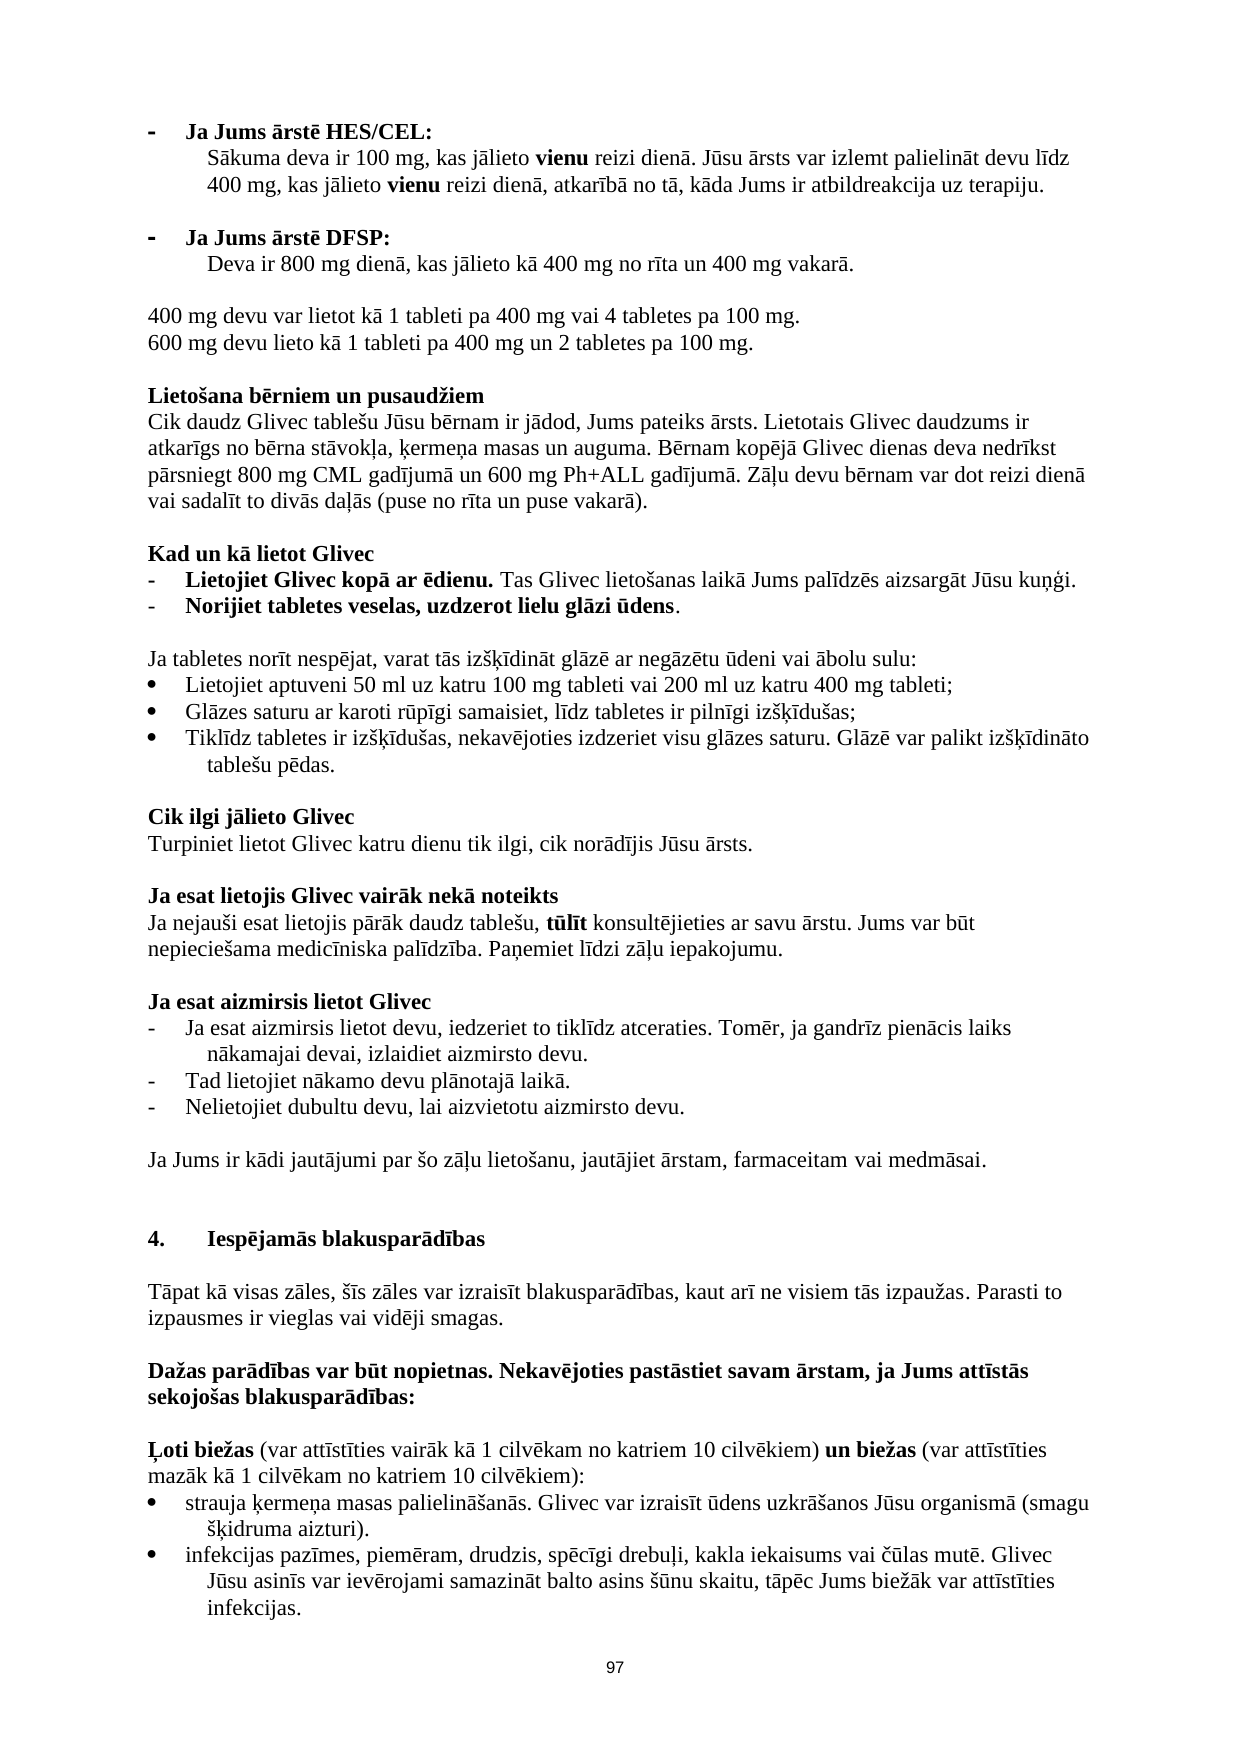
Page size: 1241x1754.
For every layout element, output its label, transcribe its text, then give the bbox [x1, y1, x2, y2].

list Tāpat kā visas zāles, šīs zāles var izraisīt blakusparādības, kaut arī ne visiem tās izpaužas. Parasti to izpausmes ir vieglas vai vidēji smagas. [148, 1278, 1092, 1330]
list Tiklīdz tabletes ir izšķīdušas, nekavējoties izdzeriet visu glāzes saturu. Glāzē var palikt izšķīdināto tablešu pēdas. [148, 724, 1092, 777]
list Nelietojiet dubultu devu, lai aizvietotu aizmirsto devu. [148, 1093, 1093, 1119]
list Cik ilgi jālieto Glivec [148, 803, 1092, 830]
list Sākuma deva ir 100 mg, kas jālieto vienu reizi dienā. Jūsu ārsts var izlemt palielināt devu līdz 400 mg, kas jālieto vienu reizi dienā, atkarībā no tā, kāda Jums ir atbildreakcija uz terapiju. [207, 144, 1092, 197]
list Lietojiet aptuveni 50 ml uz katru 100 mg tableti vai 200 ml uz katru 400 mg tableti; [148, 672, 1092, 698]
text Ja tabletes norīt nespējat, varat tās izšķīdināt glāzē ar negāzētu ūdeni vai ābolu sulu: [148, 645, 1092, 672]
list Ja esat aizmirsis lietot devu, iedzeriet to tiklīdz atceraties. Tomēr, ja gandrīz pienācis laiks nākamajai devai, izlaidiet aizmirsto devu. [148, 1014, 1093, 1067]
list strauja ķermeņa masas palielināšanās. Glivec var izraisīt ūdens uzkrāšanos Jūsu organismā (smagu šķidruma aizturi). [148, 1488, 1092, 1541]
list Ja Jums ārstē HES/CEL: [148, 118, 1092, 144]
list Glāzes saturu ar karoti rūpīgi samaisiet, līdz tabletes ir pilnīgi izšķīdušas; [148, 698, 1092, 724]
list Turpiniet lietot Glivec katru dienu tik ilgi, cik norādījis Jūsu ārsts. [148, 830, 1092, 856]
list Dažas parādības var būt nopietnas. Nekavējoties pastāstiet savam ārstam, ja Jums attīstās sekojošas blakusparādības: [148, 1357, 1092, 1409]
list Ja nejauši esat lietojis pārāk daudz tablešu, tūlīt konsultējieties ar savu ārstu. Jums var būt nepieciešama medicīniska palīdzība. Paņemiet līdzi zāļu iepakojumu. [148, 909, 1092, 961]
list Norijiet tabletes veselas, uzdzerot lielu glāzi ūdens. [148, 592, 1092, 619]
list Ja esat lietojis Glivec vairāk nekā noteikts [148, 882, 1092, 909]
list infekcijas pazīmes, piemēram, drudzis, spēcīgi drebuļi, kakla iekaisums vai čūlas mutē. Glivec Jūsu asinīs var ievērojami samazināt balto asins šūnu skaitu, tāpēc Jums biežāk var attīstīties infekcijas. [148, 1541, 1092, 1620]
list Lietošana bērniem un pusaudžiem [148, 382, 1092, 408]
text Ja esat aizmirsis lietot Glivec [148, 988, 1092, 1014]
list 400 mg devu var lietot kā 1 tableti pa 400 mg vai 4 tabletes pa 100 mg. [148, 303, 1092, 329]
list Lietojiet Glivec kopā ar ēdienu. Tas Glivec lietošanas laikā Jums palīdzēs aizsargāt Jūsu kuņģi. [148, 566, 1092, 592]
list Ja Jums ir kādi jautājumi par šo zāļu lietošanu, jautājiet ārstam, farmaceitam vai medmāsai. [148, 1146, 1093, 1172]
list Tad lietojiet nākamo devu plānotajā laikā. [148, 1067, 1093, 1093]
list Kad un kā lietot Glivec [148, 540, 1092, 566]
list Ja Jums ārstē DFSP: [148, 223, 1092, 250]
list Cik daudz Glivec tablešu Jūsu bērnam ir jādod, Jums pateiks ārsts. Lietotais Glivec daudzums ir atkarīgs no bērna stāvokļa, ķermeņa masas un auguma. Bērnam kopējā Glivec dienas deva nedrīkst pārsniegt 800 mg CML gadījumā un 600 mg Ph+ALL gadījumā. Zāļu devu bērnam var dot reizi dienā vai sadalīt to divās daļās (puse no rīta un puse vakarā). [148, 408, 1092, 513]
list 600 mg devu lieto kā 1 tableti pa 400 mg un 2 tabletes pa 100 mg. [148, 329, 1092, 355]
text 4. Iespējamās blakusparādības [148, 1225, 1092, 1251]
list Ļoti biežas (var attīstīties vairāk kā 1 cilvēkam no katriem 10 cilvēkiem) un biežas (var attīstīties mazāk kā 1 cilvēkam no katriem 10 cilvēkiem): [148, 1436, 1092, 1488]
list Deva ir 800 mg dienā, kas jālieto kā 400 mg no rīta un 400 mg vakarā. [207, 250, 1092, 276]
